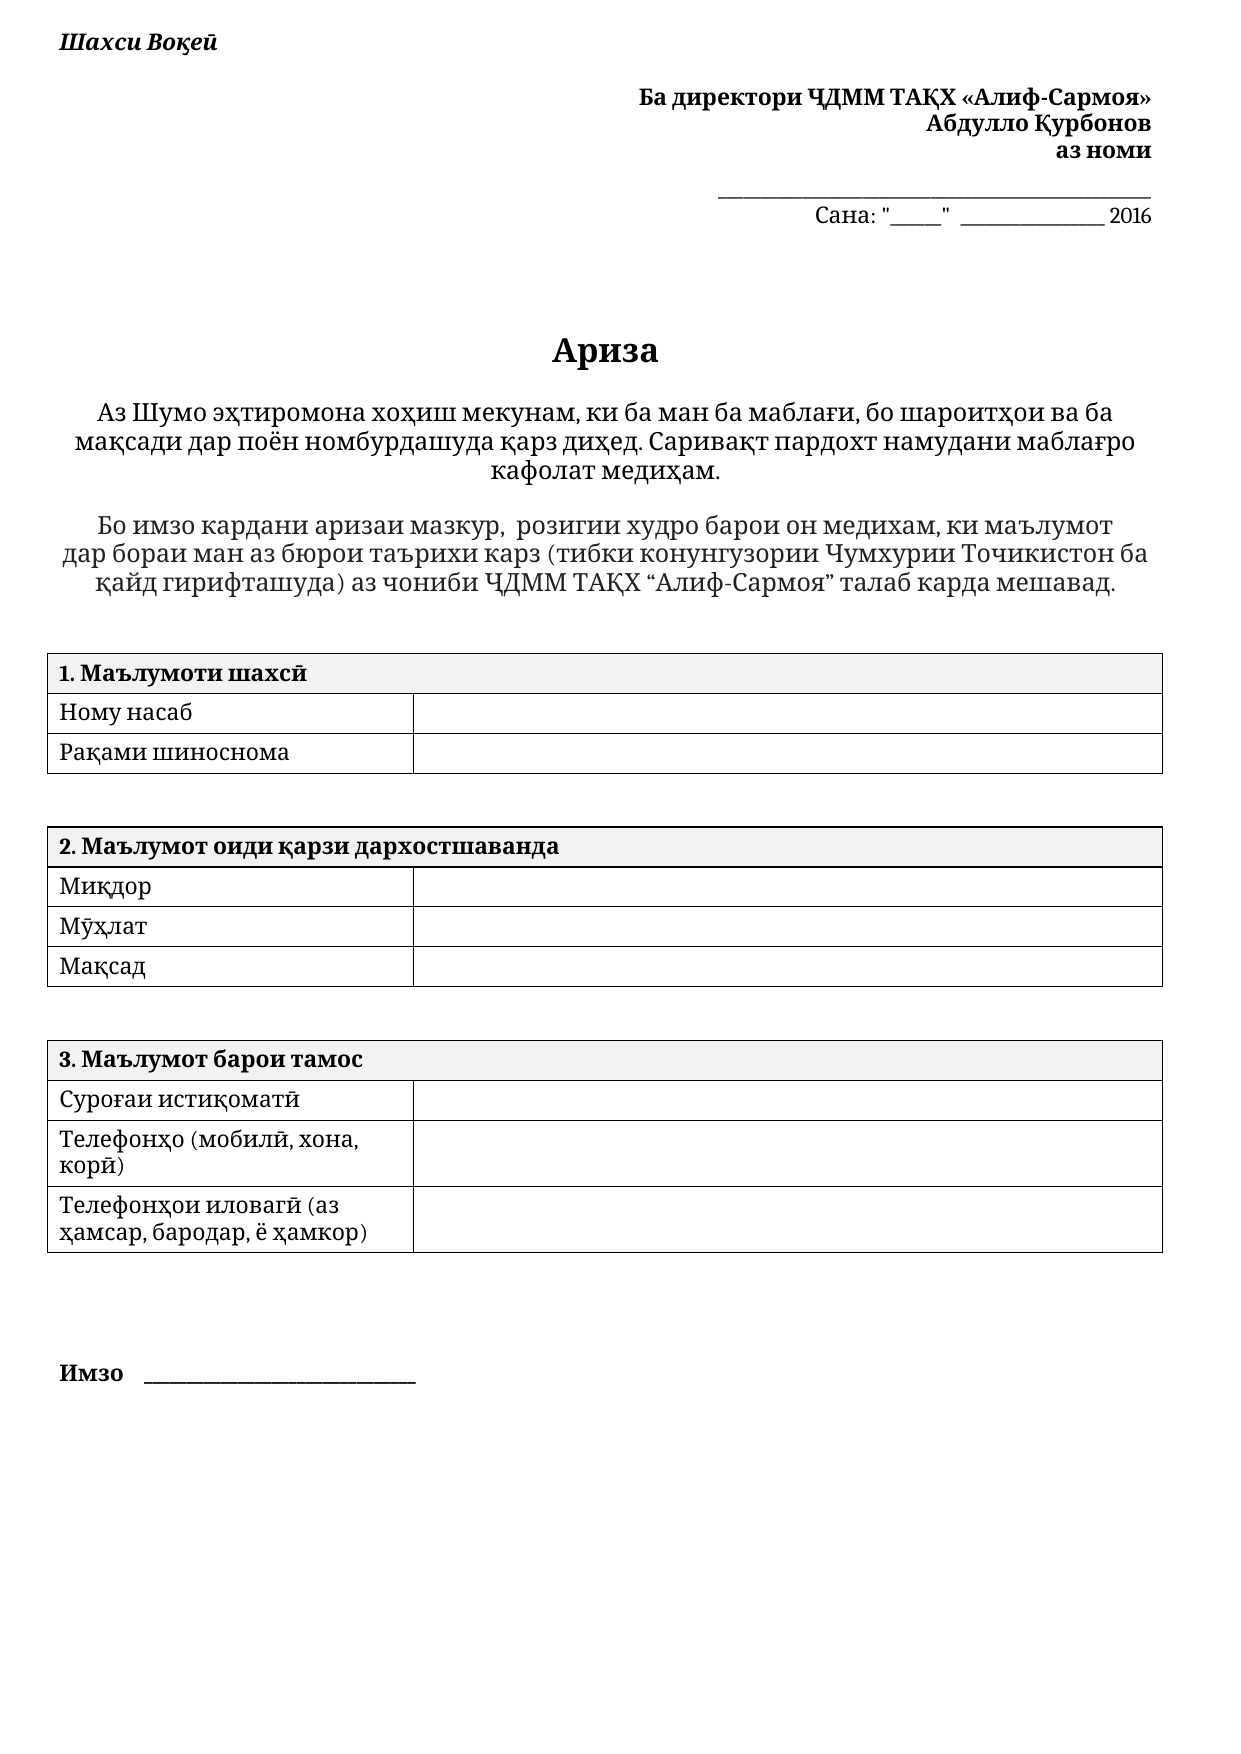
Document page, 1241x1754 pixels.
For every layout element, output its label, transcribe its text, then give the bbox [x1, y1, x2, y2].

table_header 1. Маълумоти шахсӣ [48, 654, 1162, 693]
table_cell [414, 947, 1162, 986]
table_cell Телефонҳо (мобилӣ, хона, корӣ) [48, 1121, 413, 1186]
text аз номи [59, 137, 1152, 164]
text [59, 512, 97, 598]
table_cell [414, 1121, 1162, 1186]
text Ба директори ҶДММ ТАҚХ «Алиф-Сармоя» [59, 85, 1152, 111]
table_cell Мақсад [48, 947, 413, 986]
text Сана: "______" _________________ 2016 [59, 203, 1152, 229]
table_cell Рақами шиноснома [48, 734, 413, 773]
table_cell Ному насаб [48, 694, 413, 733]
table_cell [414, 907, 1162, 946]
table_cell Миқдор [48, 868, 413, 906]
text ___________________________________________________ [59, 176, 1152, 203]
table_header 2. Маълумот оиди қарзи дархостшаванда [48, 828, 1162, 866]
text Абдулло Қурбонов [59, 111, 1152, 137]
table_cell [414, 694, 1162, 733]
table_header 3. Маълумот барои тамос [48, 1041, 1162, 1080]
table_cell [414, 734, 1162, 773]
table_cell Телефонҳои иловагӣ (аз ҳамсар, бародар, ё ҳамкор) [48, 1187, 413, 1252]
text Имзо ________________________________ [59, 1361, 1152, 1387]
table_cell Мӯҳлат [48, 907, 413, 946]
text Ариза [59, 332, 1152, 370]
table_cell [414, 868, 1162, 906]
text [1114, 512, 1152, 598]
table_cell [414, 1187, 1162, 1252]
table_cell Суроғаи истиқоматӣ [48, 1081, 413, 1119]
table_cell [414, 1081, 1162, 1119]
text Аз Шумо эҳтиромона хоҳиш мекунам, ки ба ман ба маблағи, бо шароитҳои ва ба мақсади дар поён номбурдашуда қарз диҳед. Саривақт пардохт намудани маблағро кафолат медиҳам. [59, 399, 1152, 485]
